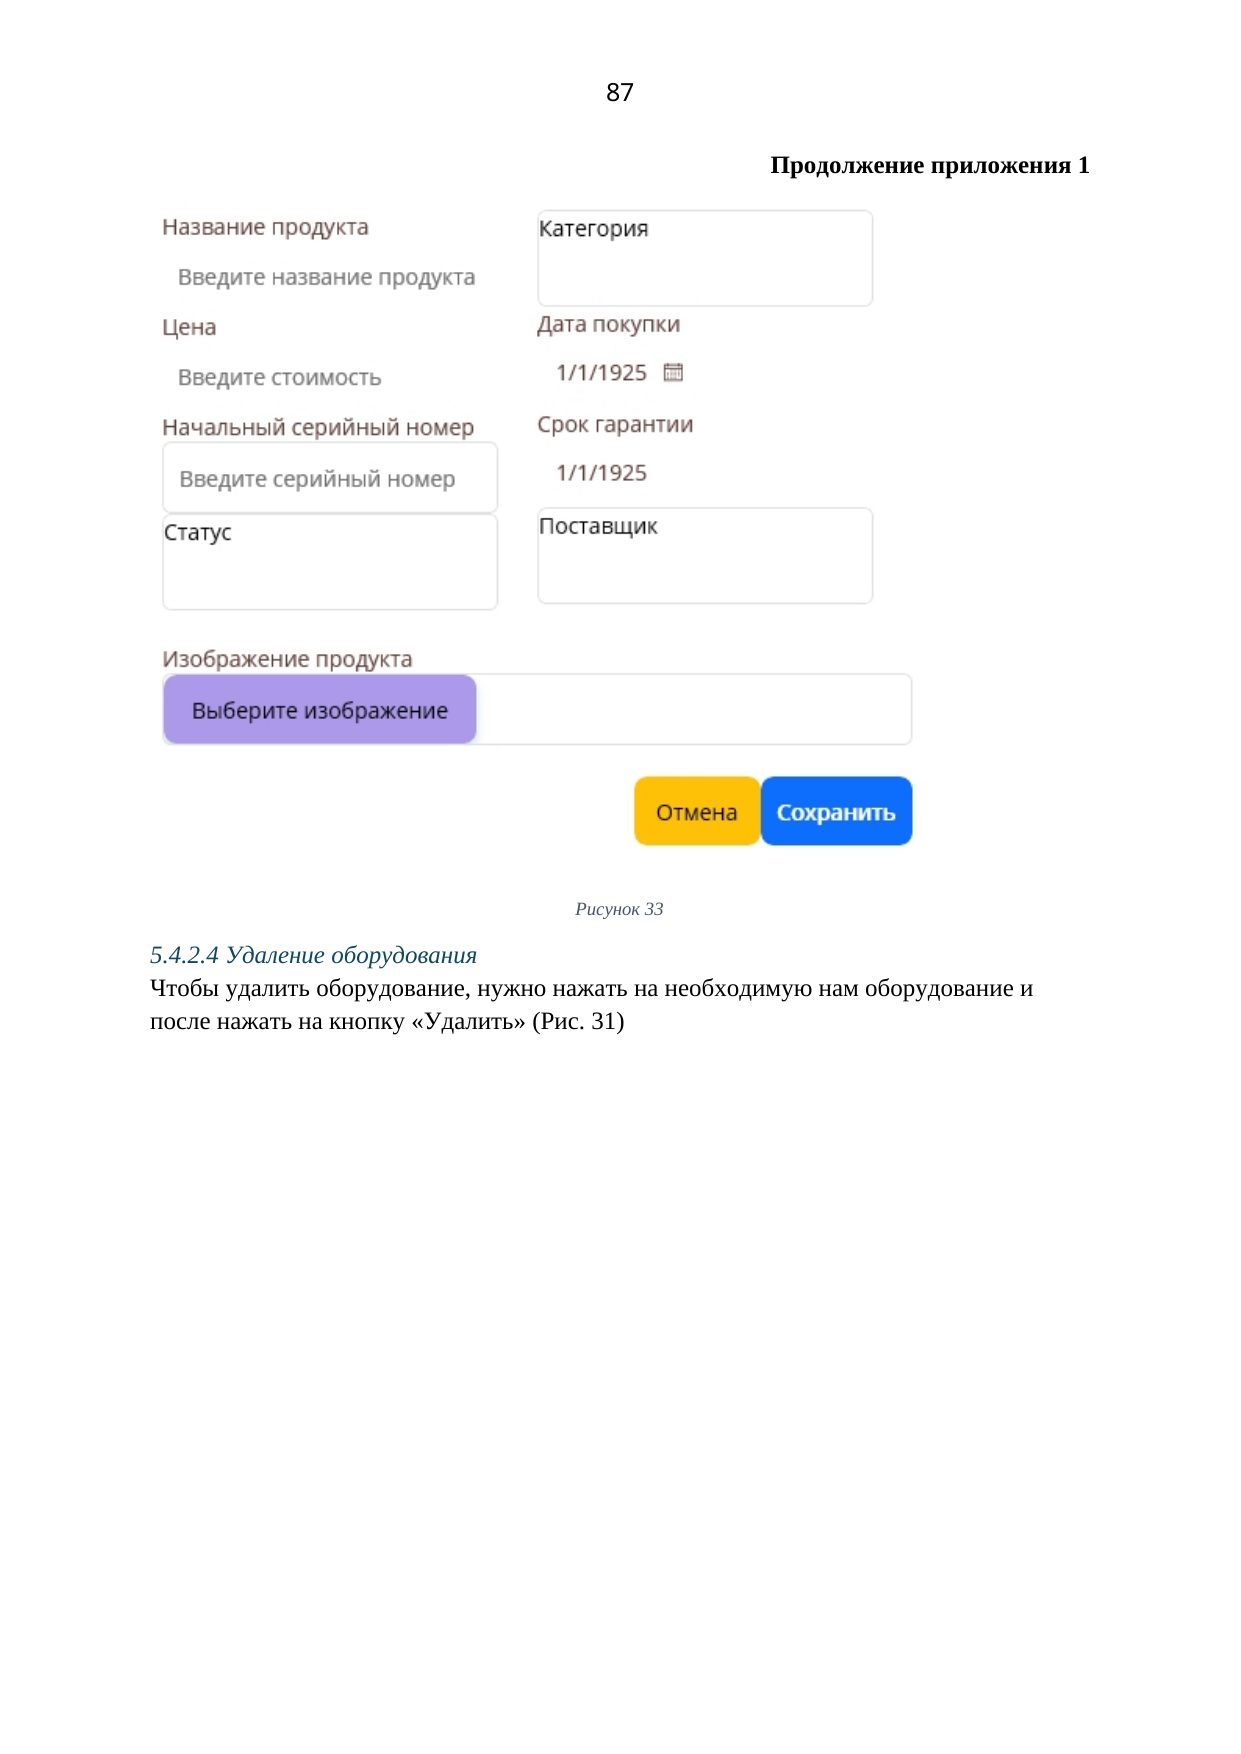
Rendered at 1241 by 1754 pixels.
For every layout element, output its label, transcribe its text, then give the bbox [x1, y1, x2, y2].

text Рисунок 33 [150, 898, 1090, 919]
text Чтобы удалить оборудование, нужно нажать на необходимую нам оборудование и после нажать на кнопку «Удалить» (Рис. 31) [150, 973, 1090, 1035]
picture [150, 199, 919, 877]
subtitle 5.4.2.4 Удаление оборудования [150, 940, 1090, 969]
list Продолжение приложения 1 [225, 150, 1090, 179]
